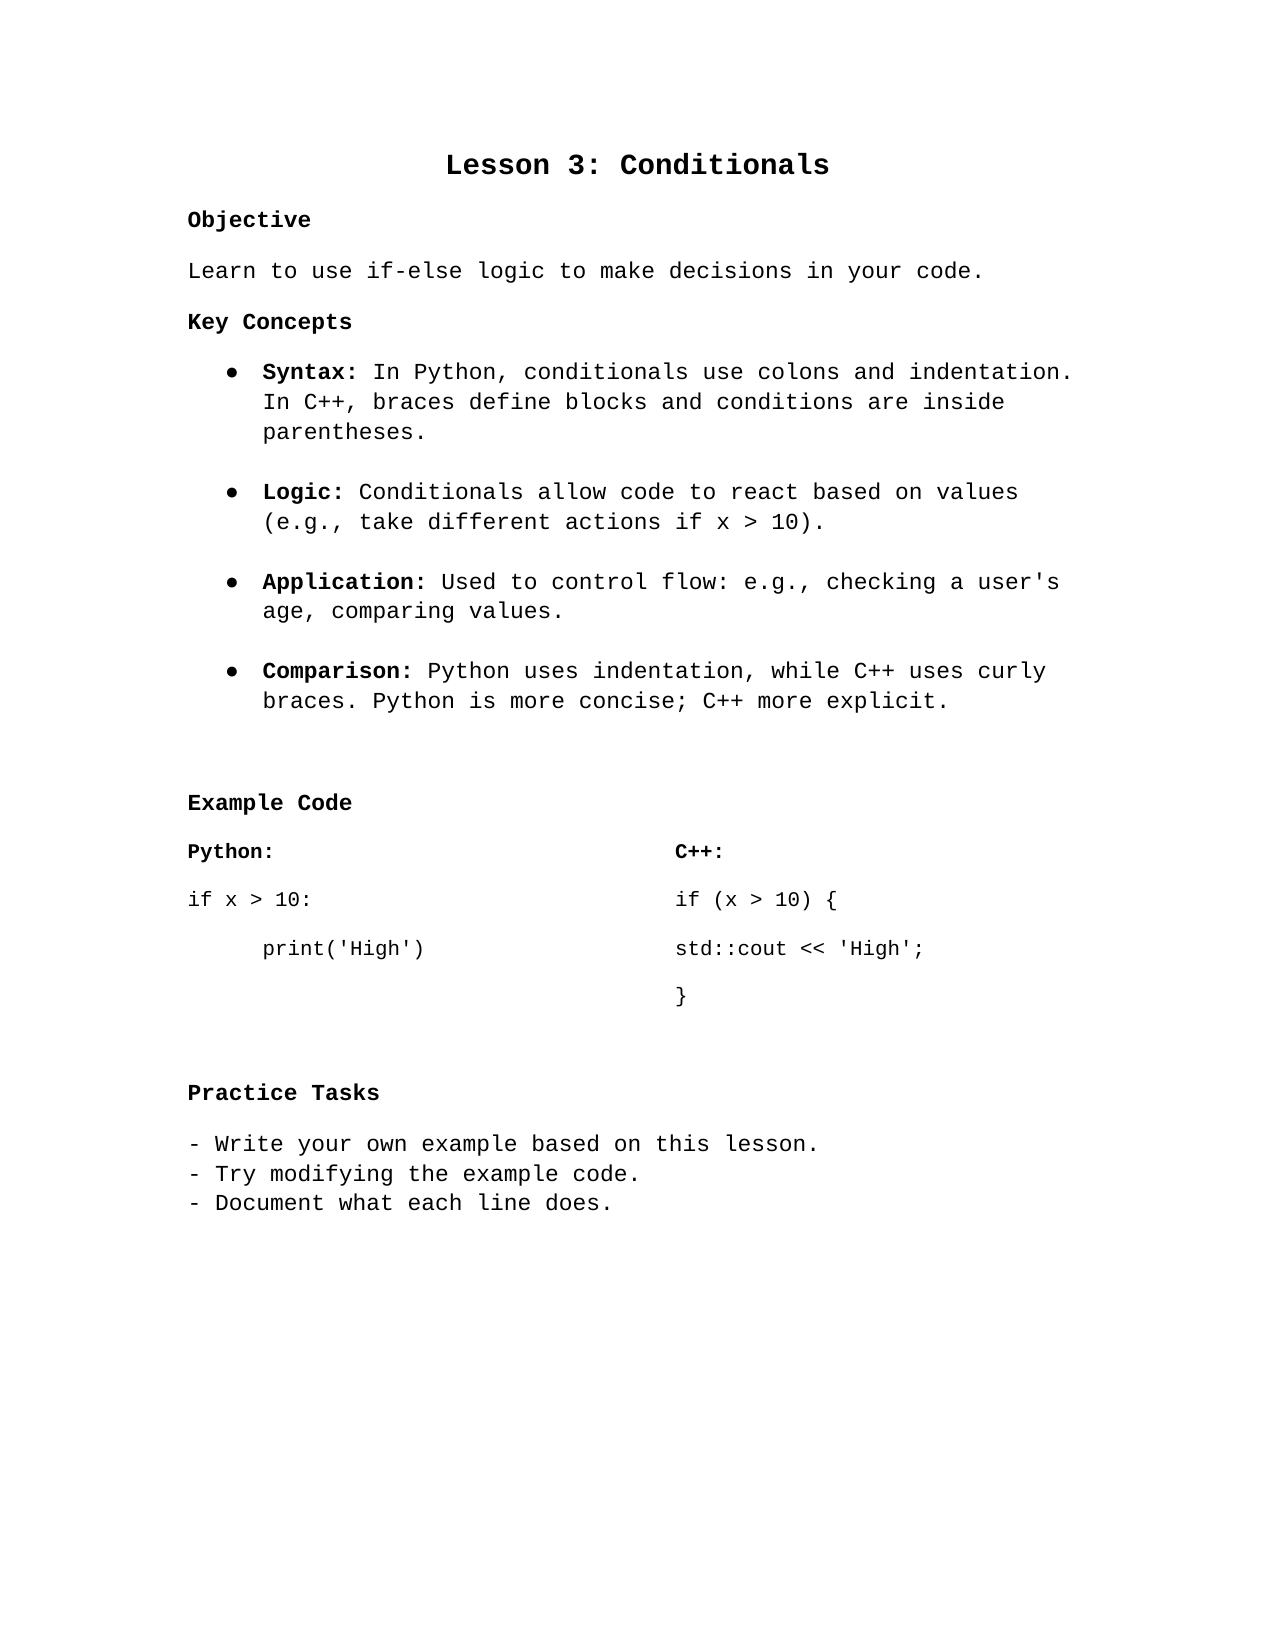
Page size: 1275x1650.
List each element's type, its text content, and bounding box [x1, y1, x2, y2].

text Objective [187, 209, 1087, 235]
list Comparison: Python uses indentation, while C++ uses curly braces. Python is more concise; C++ more explicit. [225, 660, 1087, 716]
text Lesson 3: Conditionals [187, 150, 1087, 183]
text } [675, 986, 1087, 1009]
text print('High') [187, 937, 600, 961]
text if x > 10: [187, 889, 600, 913]
text Practice Tasks [187, 1082, 1087, 1107]
text std::cout << 'High'; [675, 937, 1087, 961]
text Python: [187, 841, 600, 865]
text Learn to use if-else logic to make decisions in your code. [187, 259, 1087, 285]
text - Write your own example based on this lesson. - Try modifying the example code. - Document what each line does. [187, 1132, 1087, 1218]
text Example Code [187, 791, 1087, 817]
list Application: Used to control flow: e.g., checking a user's age, comparing values. [225, 570, 1087, 656]
list Syntax: In Python, conditionals use colons and indentation. In C++, braces define blocks and conditions are inside parentheses. [225, 361, 1087, 476]
list Logic: Conditionals allow code to react based on values (e.g., take different actions if x > 10). [225, 480, 1087, 566]
text Key Concepts [187, 310, 1087, 336]
text if (x > 10) { [675, 889, 1087, 913]
text C++: [675, 841, 1087, 865]
